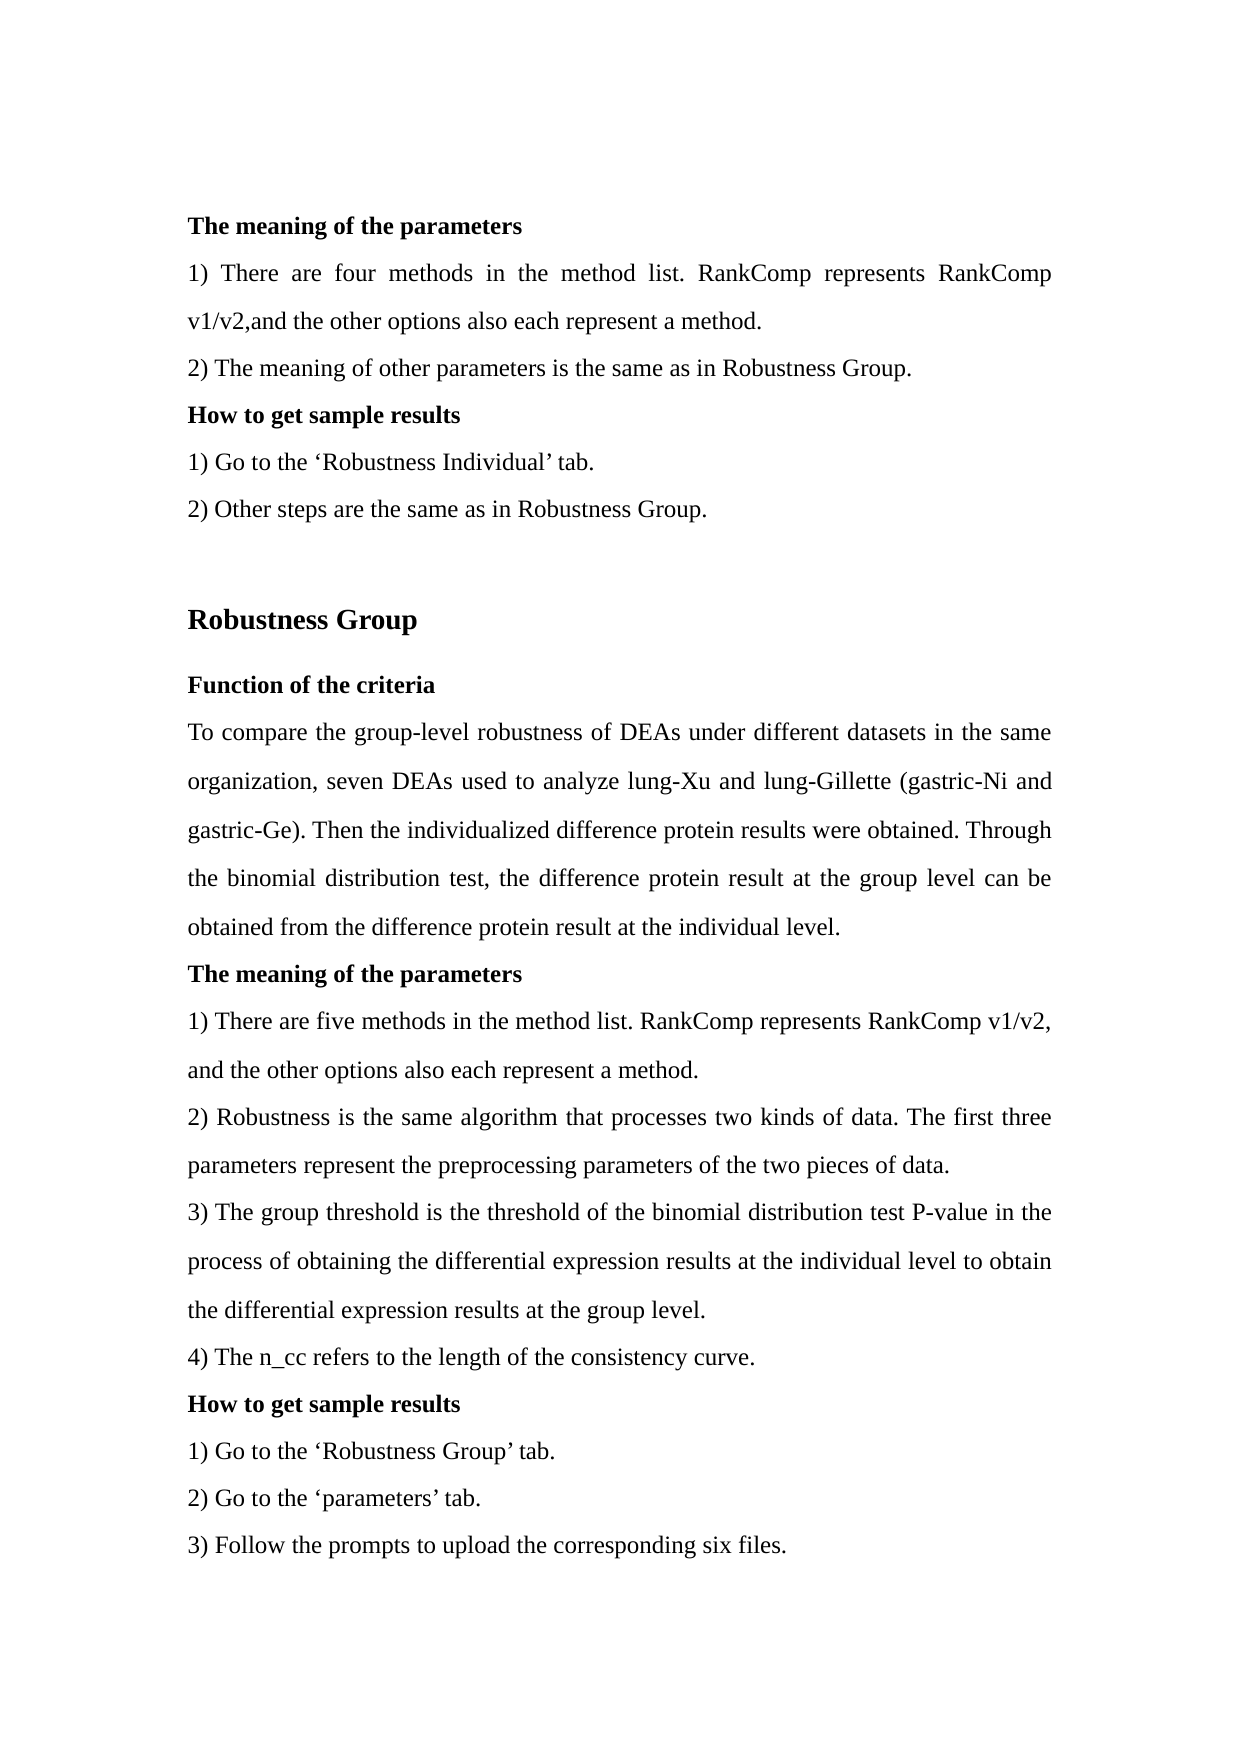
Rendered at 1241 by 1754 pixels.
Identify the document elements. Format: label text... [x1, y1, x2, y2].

text 1) Go to the ‘Robustness Individual’ tab. [187, 446, 1053, 478]
text 2) Other steps are the same as in Robustness Group. [187, 492, 1053, 525]
text How to get sample results [187, 1387, 1053, 1420]
text 2) The meaning of other parameters is the same as in Robustness Group. [187, 351, 1053, 384]
text How to get sample results [187, 399, 1053, 431]
text The meaning of the parameters [187, 209, 1053, 241]
text 1) There are four methods in the method list. RankComp represents RankComp v1/v2,and the other options also each represent a method. [187, 256, 1053, 337]
text 2) Go to the ‘parameters’ tab. [187, 1481, 1053, 1513]
text Function of the criteria [187, 668, 1053, 701]
text 3) Follow the prompts to upload the corresponding six files. [187, 1528, 1053, 1560]
text To compare the group-level robustness of DEAs under different datasets in the same organization, seven DEAs used to analyze lung-Xu and lung-Gillette (gastric-Ni and gastric-Ge). Then the individualized difference protein results were obtained. Through the binomial distribution test, the difference protein result at the group level can be obtained from the difference protein result at the individual level. [187, 715, 1053, 943]
text 2) Robustness is the same algorithm that processes two kinds of data. The first three parameters represent the preprocessing parameters of the two pieces of data. [187, 1100, 1053, 1181]
text 4) The n_cc refers to the length of the consistency curve. [187, 1340, 1053, 1372]
text Robustness Group [187, 587, 1053, 652]
text The meaning of the parameters [187, 957, 1053, 990]
text 1) There are five methods in the method list. RankComp represents RankComp v1/v2, and the other options also each represent a method. [187, 1004, 1053, 1085]
text 1) Go to the ‘Robustness Group’ tab. [187, 1434, 1053, 1467]
text 3) The group threshold is the threshold of the binomial distribution test P-value in the process of obtaining the differential expression results at the individual level to obtain the differential expression results at the group level. [187, 1195, 1053, 1325]
